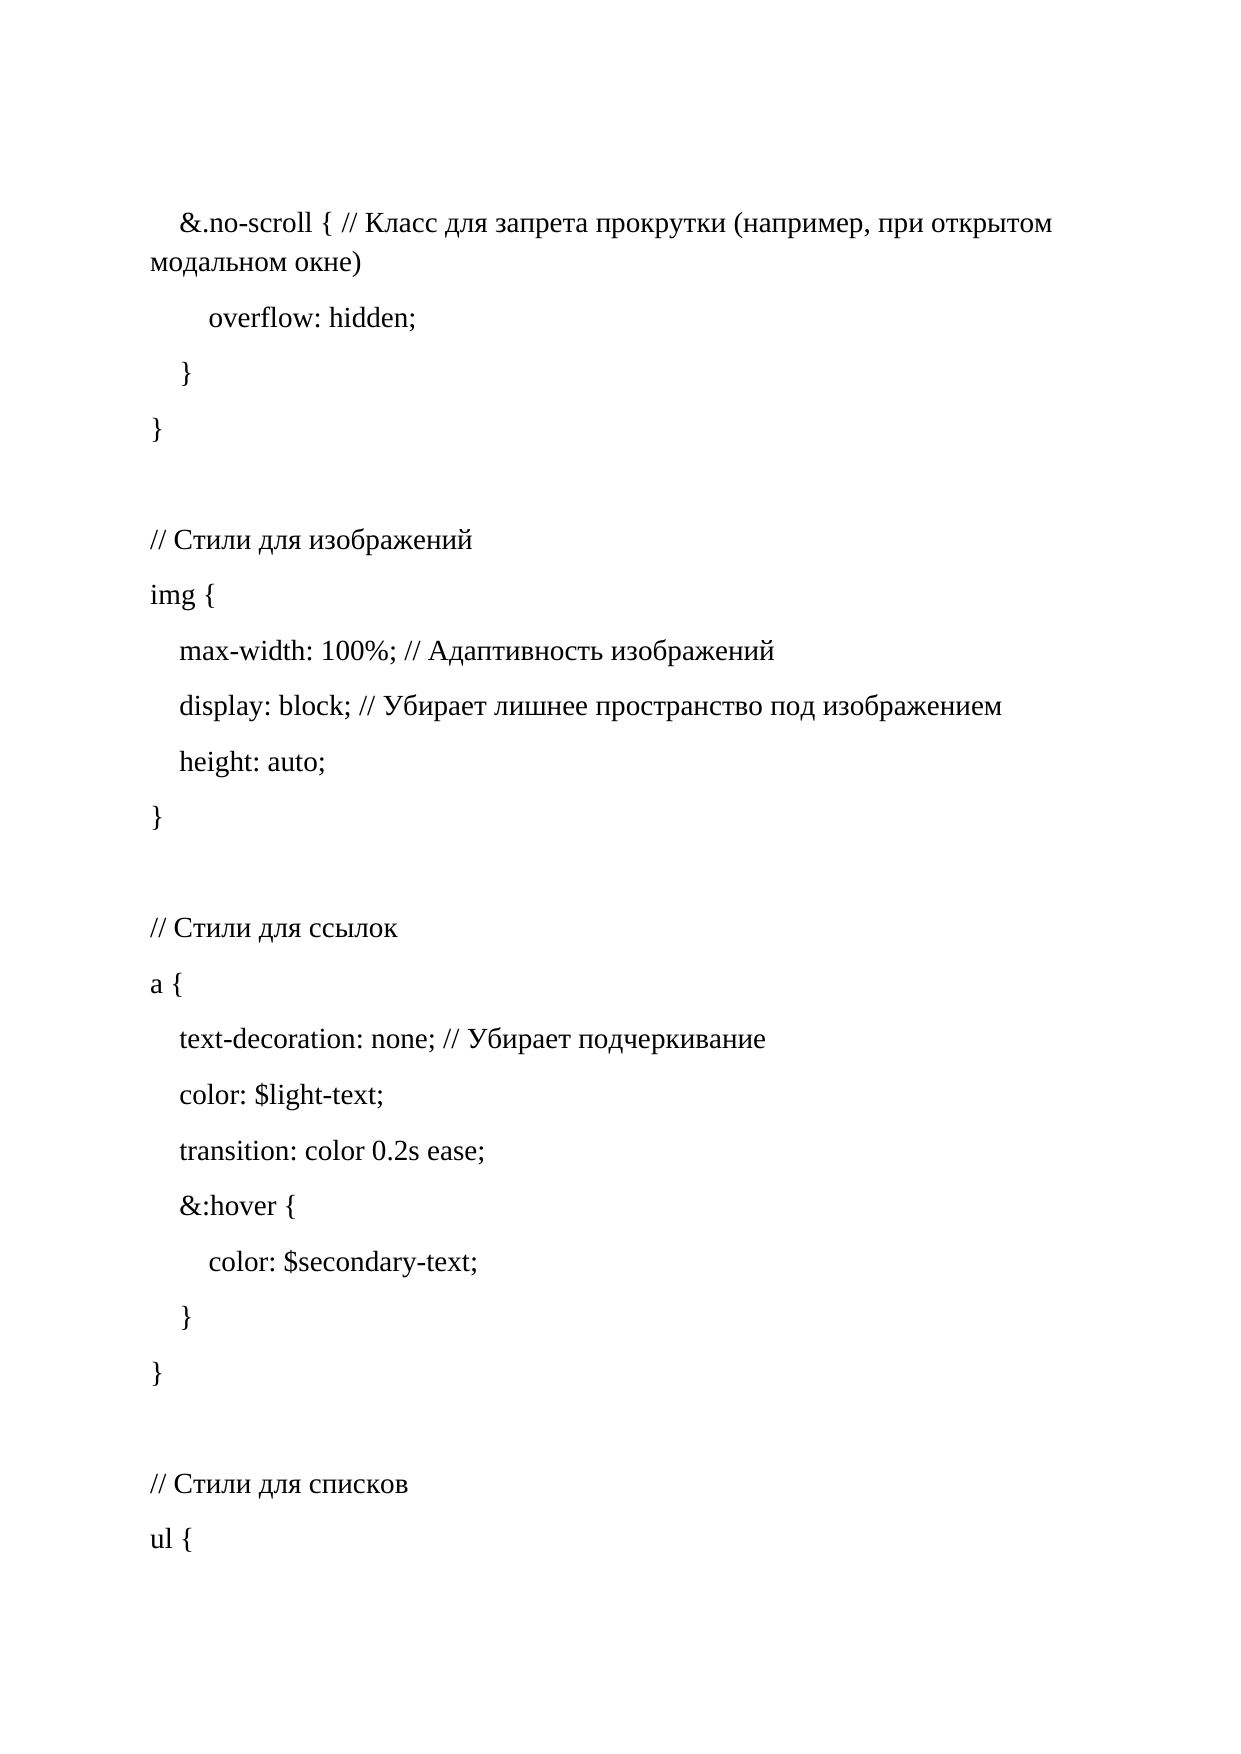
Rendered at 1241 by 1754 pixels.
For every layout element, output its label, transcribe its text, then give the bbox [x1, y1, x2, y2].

text // Стили для ссылок [150, 911, 1090, 944]
text display: block; // Убирает лишнее пространство под изображением [150, 688, 1090, 722]
text max-width: 100%; // Адаптивность изображений [150, 633, 1090, 667]
text img { [150, 577, 1090, 611]
text height: auto; [150, 744, 1090, 778]
text &.no-scroll { // Класс для запрета прокрутки (например, при открытом модальном окне) [150, 206, 1090, 278]
text color: $secondary-text; [150, 1244, 1090, 1277]
text a { [150, 966, 1090, 1000]
text ul { [150, 1521, 1090, 1555]
text } [150, 1355, 1090, 1388]
text } [150, 355, 1090, 389]
text text-decoration: none; // Убирает подчеркивание [150, 1022, 1090, 1055]
text transition: color 0.2s ease; [150, 1133, 1090, 1166]
text } [150, 1299, 1090, 1333]
text // Стили для изображений [150, 522, 1090, 556]
text } [150, 799, 1090, 833]
text color: $light-text; [150, 1077, 1090, 1111]
text } [150, 411, 1090, 444]
text &:hover { [150, 1188, 1090, 1222]
text // Стили для списков [150, 1466, 1090, 1499]
text overflow: hidden; [150, 300, 1090, 333]
